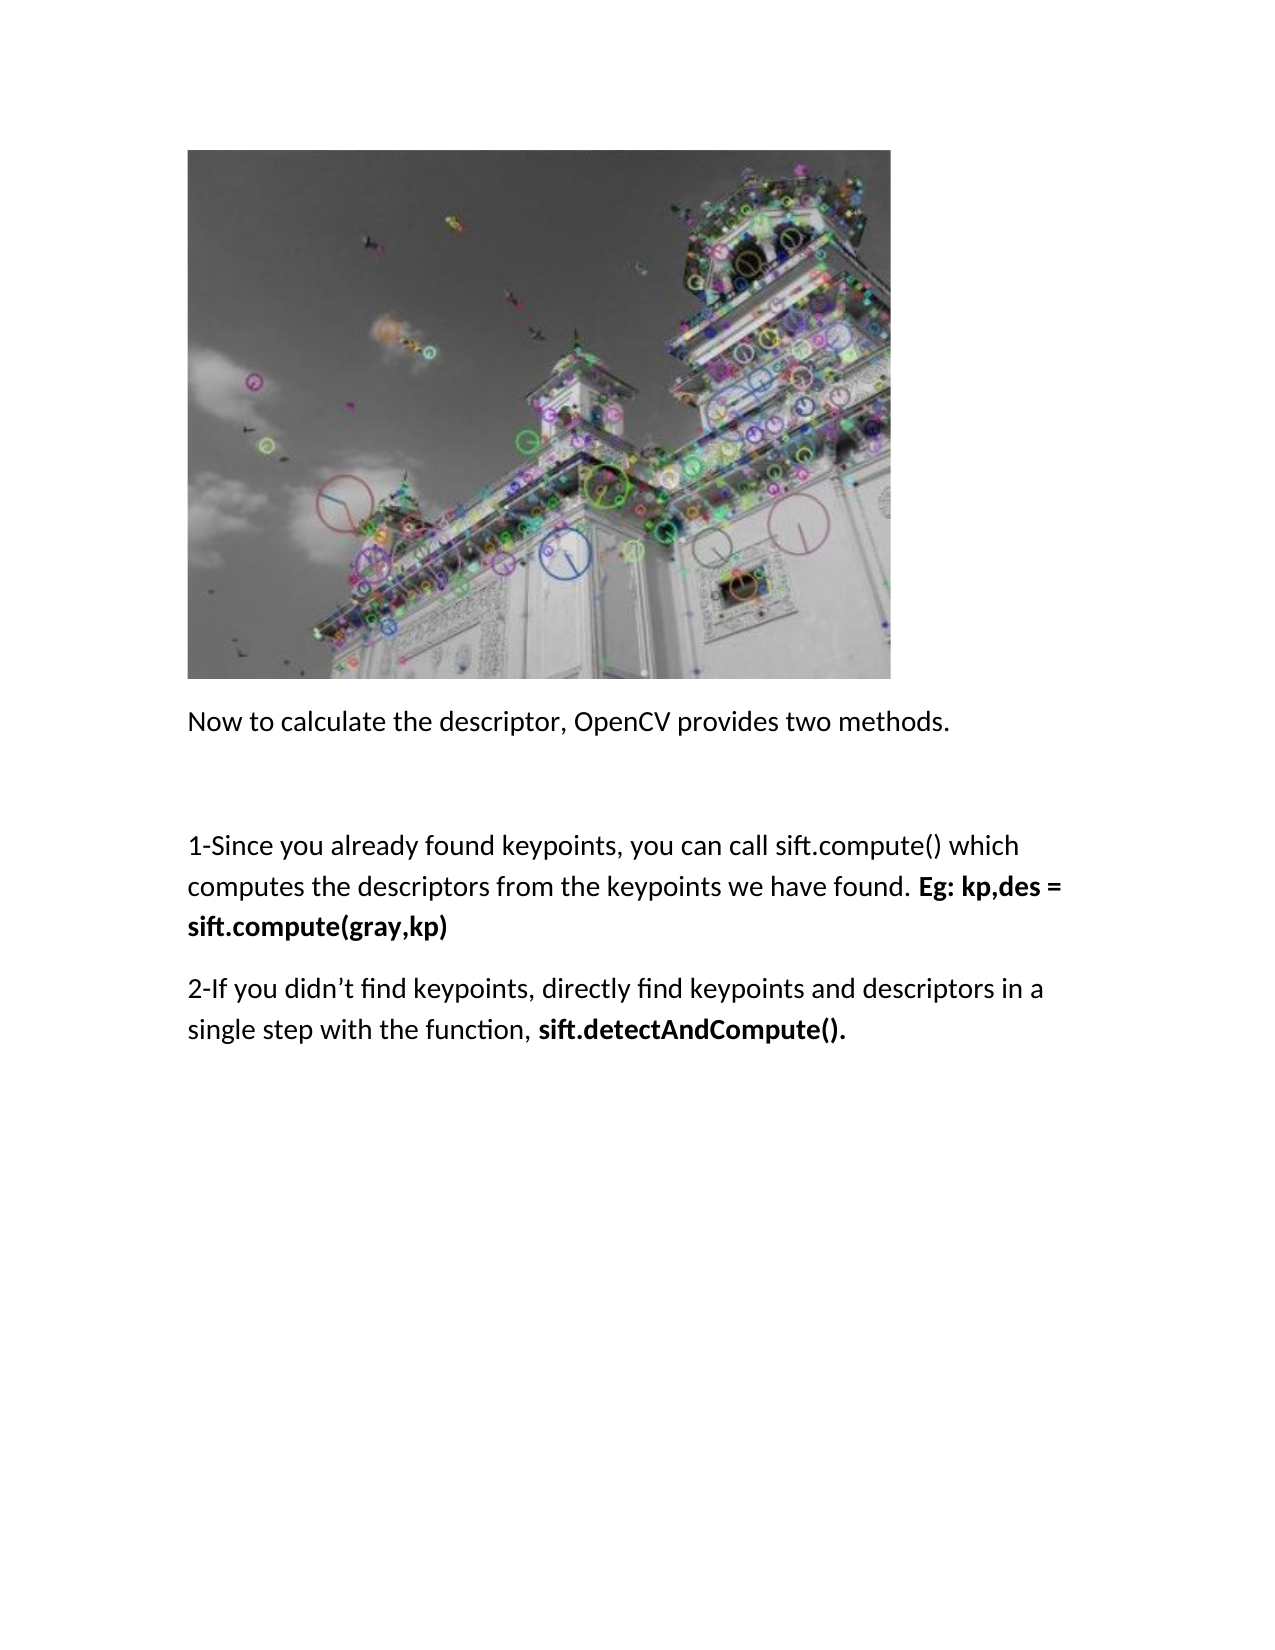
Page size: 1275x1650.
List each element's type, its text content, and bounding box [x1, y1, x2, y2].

picture [187, 150, 891, 679]
text Now to calculate the descriptor, OpenCV provides two methods. [187, 703, 1087, 739]
text 2-If you didn’t find keypoints, directly find keypoints and descriptors in a single step with the function, sift.detectAndCompute(). [187, 970, 1087, 1047]
text 1-Since you already found keypoints, you can call sift.compute() which computes the descriptors from the keypoints we have found. Eg: kp,des = sift.compute(gray,kp) [187, 827, 1087, 944]
